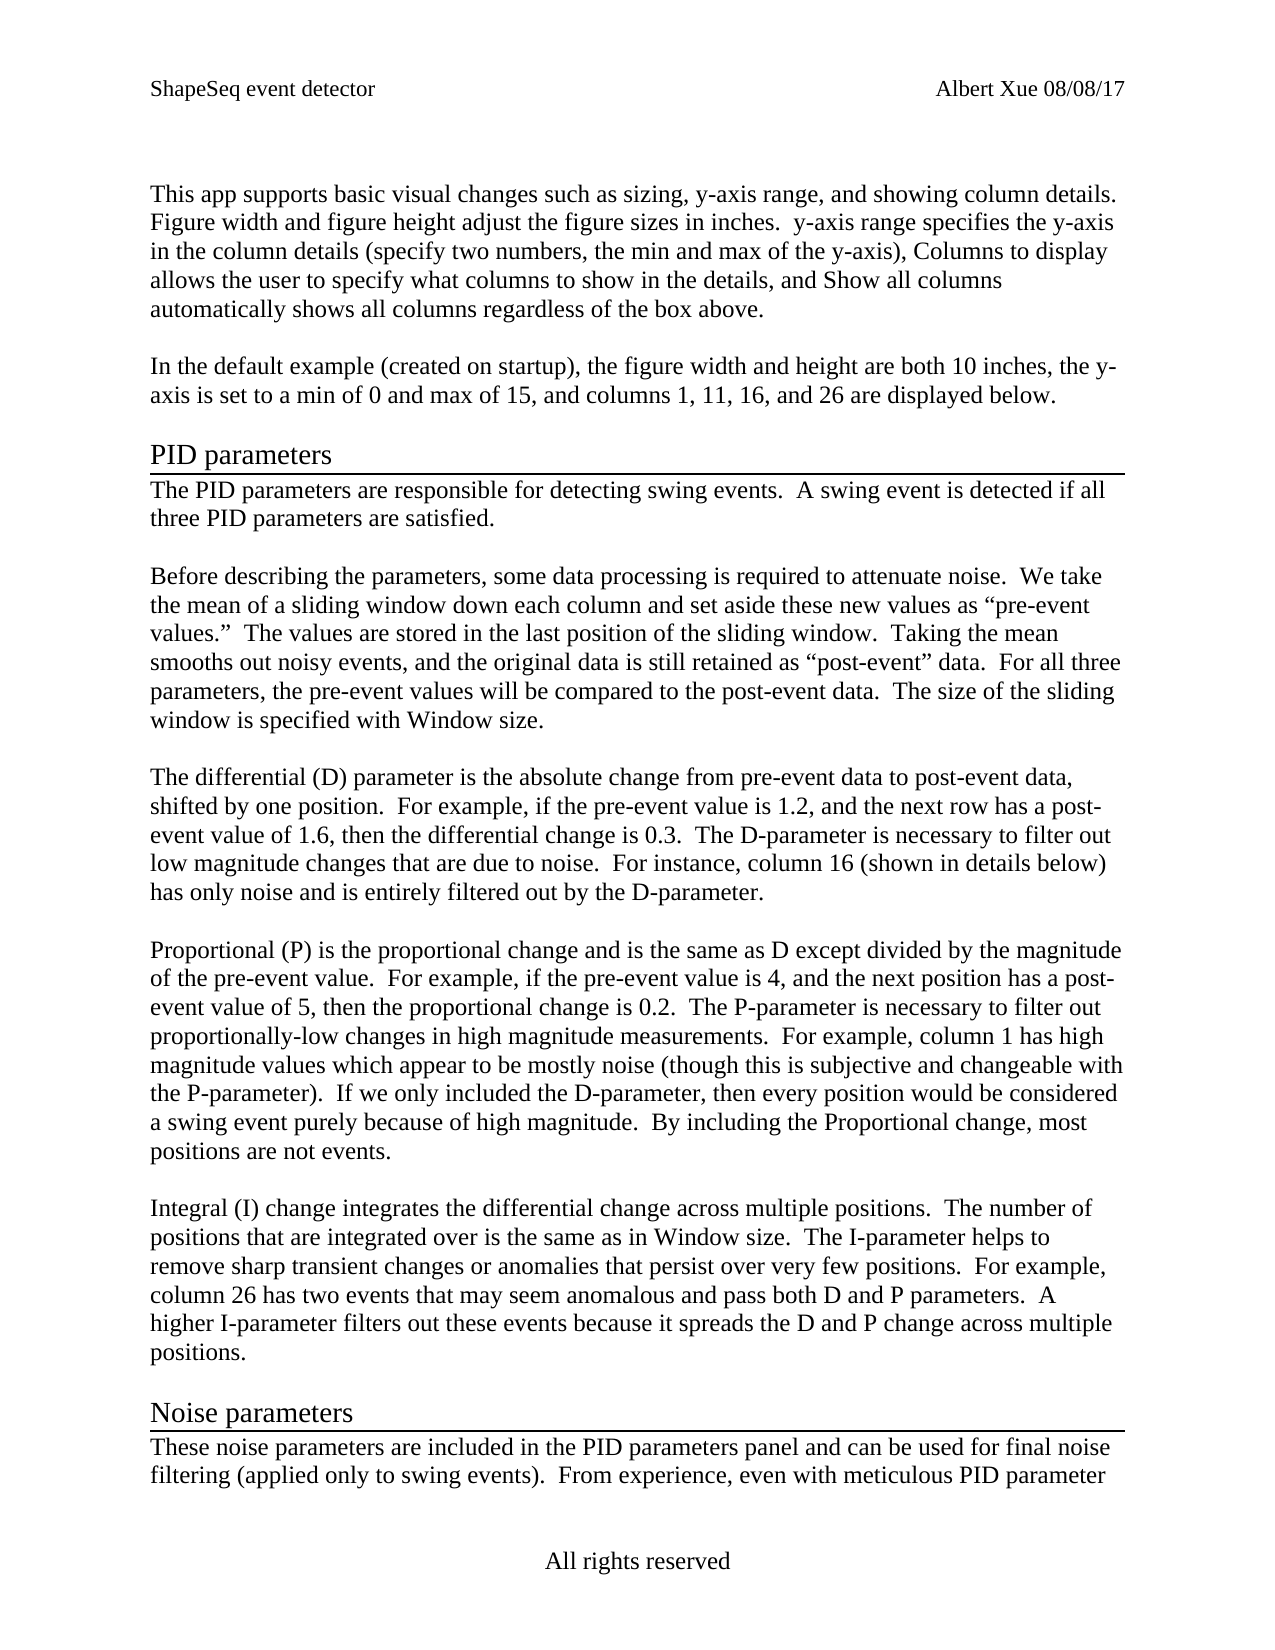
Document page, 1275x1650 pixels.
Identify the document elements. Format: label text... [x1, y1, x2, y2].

text PID parameters [150, 437, 1125, 473]
text Before describing the parameters, some data processing is required to attenuate noise. We take the mean of a sliding window down each column and set aside these new values as “pre-event values.” The values are stored in the last position of the sliding window. Taking the mean smooths out noisy events, and the original data is still retained as “post-event” data. For all three parameters, the pre-event values will be compared to the post-event data. The size of the sliding window is specified with Window size. [150, 561, 1125, 733]
text The differential (D) parameter is the absolute change from pre-event data to post-event data, shifted by one position. For example, if the pre-event value is 1.2, and the next row has a post-event value of 1.6, then the differential change is 0.3. The D-parameter is necessary to filter out low magnitude changes that are due to noise. For instance, column 16 (shown in details below) has only noise and is entirely filtered out by the D-parameter. [150, 762, 1125, 906]
text Noise parameters [150, 1395, 1125, 1430]
text The PID parameters are responsible for detecting swing events. A swing event is detected if all three PID parameters are satisfied. [150, 475, 1125, 532]
text In the default example (created on startup), the figure width and height are both 10 inches, the y-axis is set to a min of 0 and max of 15, and columns 1, 11, 16, and 26 are displayed below. [150, 351, 1125, 409]
